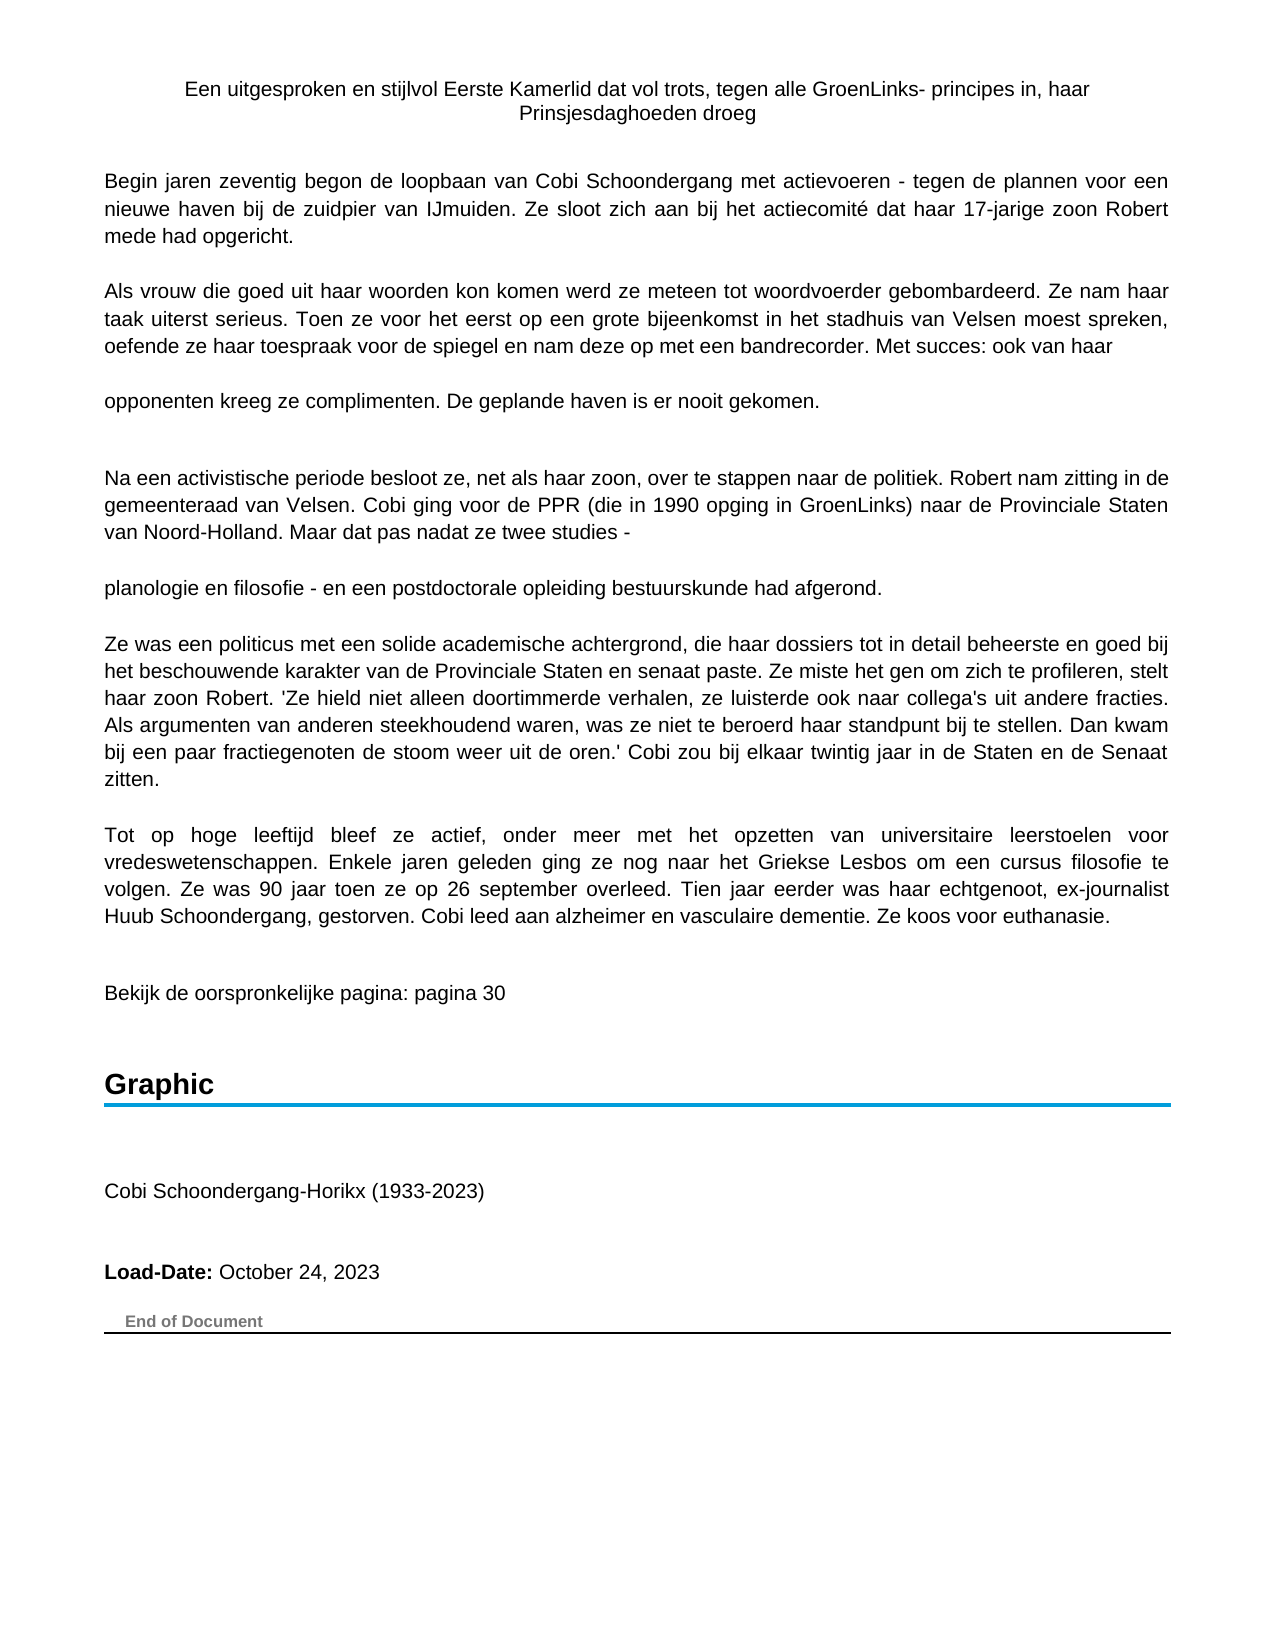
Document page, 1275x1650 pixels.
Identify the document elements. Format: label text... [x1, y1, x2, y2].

text Cobi Schoondergang-Horikx (1933-2023) [104, 1176, 1171, 1203]
text Bekijk de oorspronkelijke pagina: pagina 30 [104, 978, 1171, 1005]
text Als vrouw die goed uit haar woorden kon komen werd ze meteen tot woordvoerder gebombardeerd. Ze nam haar taak uiterst serieus. Toen ze voor het eerst op een grote bijeenkomst in het stadhuis van Velsen moest spreken, oefende ze haar toespraak voor de spiegel en nam deze op met een bandrecorder. Met succes: ook van haar [104, 276, 1171, 357]
text Na een activistische periode besloot ze, net als haar zoon, over te stappen naar de politiek. Robert nam zitting in de gemeenteraad van Velsen. Cobi ging voor de PPR (die in 1990 opging in GroenLinks) naar de Provinciale Staten van Noord-Holland. Maar dat pas nadat ze twee studies - [104, 463, 1171, 544]
text Tot op hoge leeftijd bleef ze actief, onder meer met het opzetten van universitaire leerstoelen voor vredeswetenschappen. Enkele jaren geleden ging ze nog naar het Griekse Lesbos om een cursus filosofie te volgen. Ze was 90 jaar toen ze op 26 september overleed. Tien jaar eerder was haar echtgenoot, ex-journalist Huub Schoondergang, gestorven. Cobi leed aan alzheimer en vasculaire dementie. Ze koos voor euthanasie. [104, 820, 1171, 928]
text Begin jaren zeventig begon de loopbaan van Cobi Schoondergang met actievoeren - tegen de plannen voor een nieuwe haven bij de zuidpier van IJmuiden. Ze sloot zich aan bij het actiecomité dat haar 17-jarige zoon Robert mede had opgericht. [104, 166, 1171, 247]
text planologie en filosofie - en een postdoctorale opleiding bestuurskunde had afgerond. [104, 573, 1171, 600]
text Graphic [104, 1030, 1171, 1101]
text opponenten kreeg ze complimenten. De geplande haven is er nooit gekomen. [104, 386, 1171, 413]
text Load-Date: October 24, 2023 [104, 1228, 1171, 1283]
text End of Document [125, 1312, 1171, 1331]
text Ze was een politicus met een solide academische achtergrond, die haar dossiers tot in detail beheerste en goed bij het beschouwende karakter van de Provinciale Staten en senaat paste. Ze miste het gen om zich te profileren, stelt haar zoon Robert. 'Ze hield niet alleen doortimmerde verhalen, ze luisterde ook naar collega's uit andere fracties. Als argumenten van anderen steekhoudend waren, was ze niet te beroerd haar standpunt bij te stellen. Dan kwam bij een paar fractiegenoten de stoom weer uit de oren.' Cobi zou bij elkaar twintig jaar in de Staten en de Senaat zitten. [104, 629, 1171, 791]
